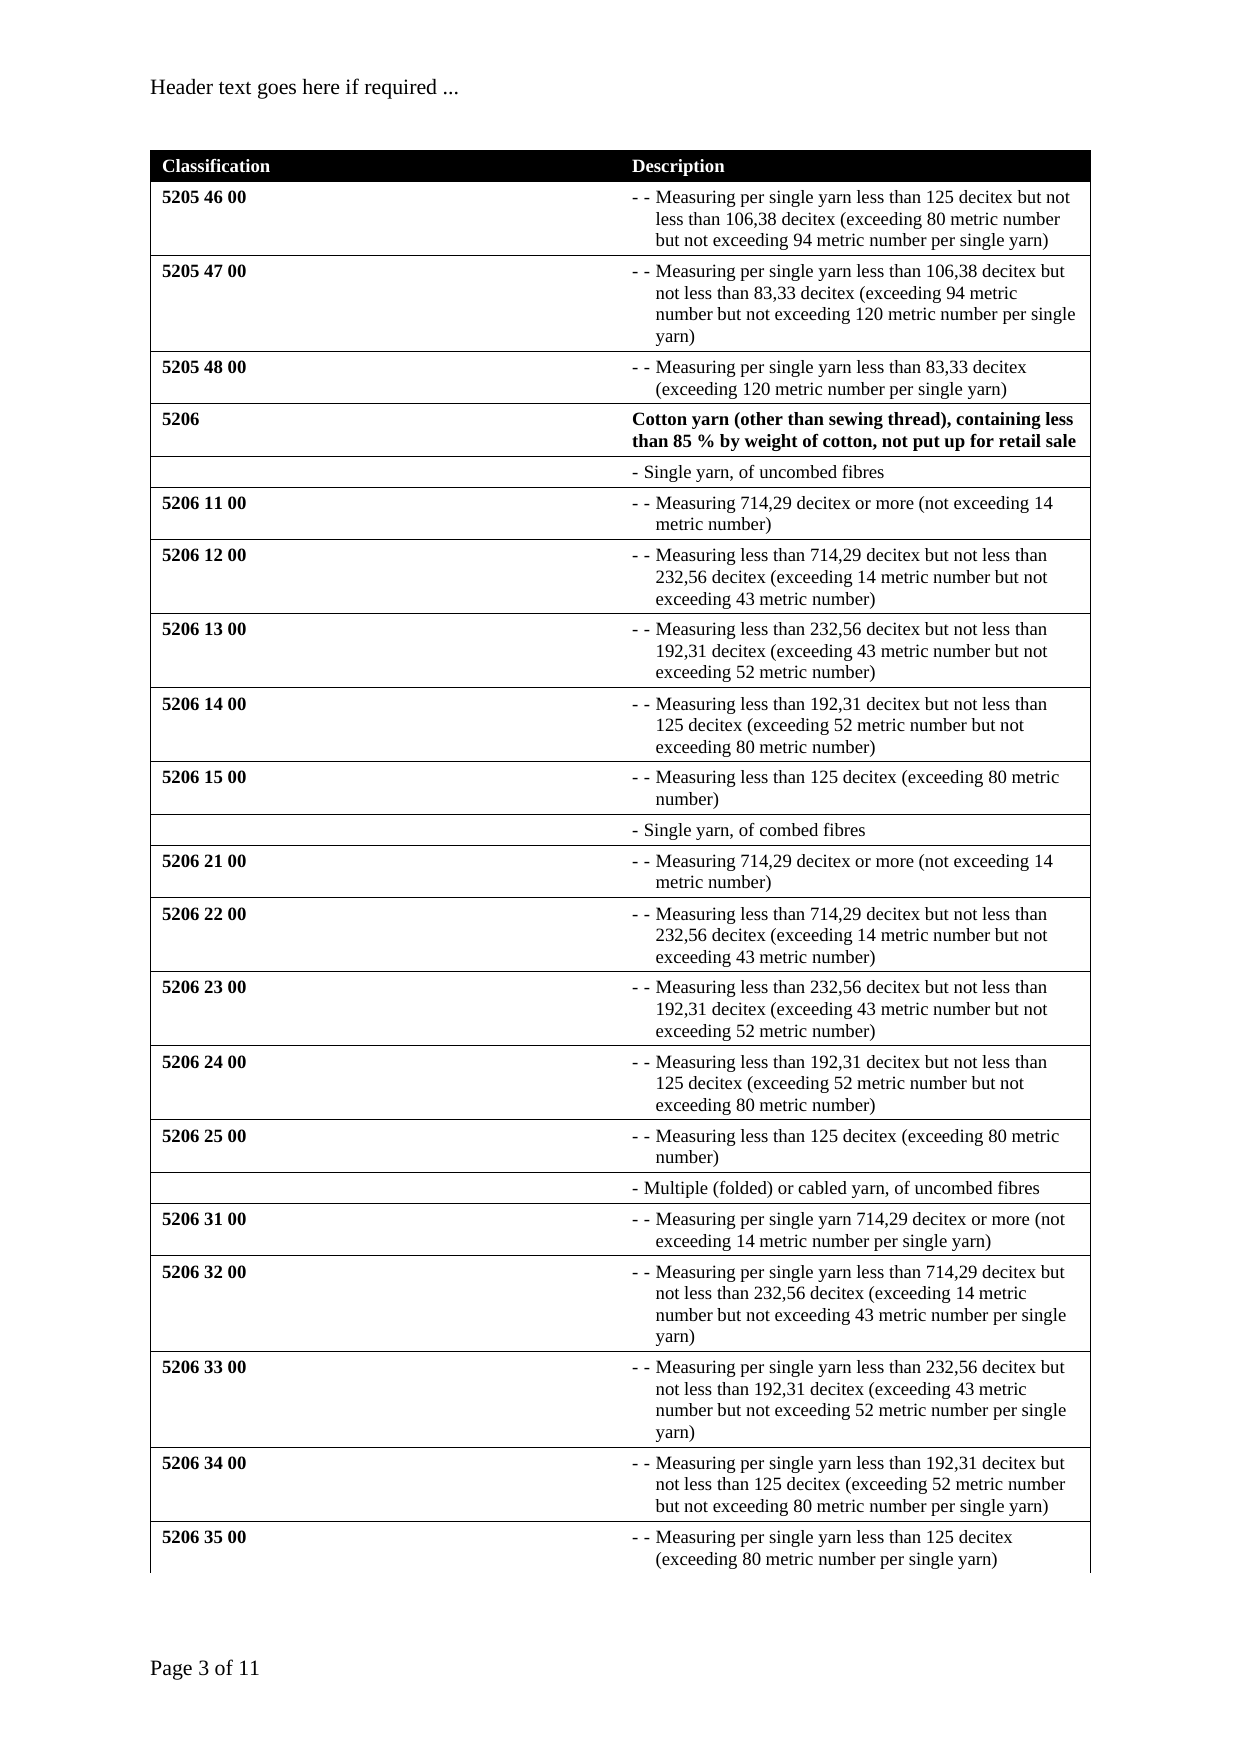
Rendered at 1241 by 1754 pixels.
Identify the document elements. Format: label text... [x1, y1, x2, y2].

table_cell - Single yarn, of combed fibres [621, 815, 1090, 845]
table_cell - - Measuring per single yarn less than 125 decitex (exceeding 80 metric number per single yarn) [621, 1522, 1090, 1573]
table_cell - - Measuring 714,29 decitex or more (not exceeding 14 metric number) [621, 846, 1090, 897]
table_cell - - Measuring per single yarn less than 125 decitex but not less than 106,38 decitex (exceeding 80 metric number but not exceeding 94 metric number per single yarn) [621, 182, 1090, 255]
table_cell - - Measuring less than 714,29 decitex but not less than 232,56 decitex (exceeding 14 metric number but not exceeding 43 metric number) [621, 898, 1090, 971]
table_cell - - Measuring per single yarn 714,29 decitex or more (not exceeding 14 metric number per single yarn) [621, 1204, 1090, 1255]
table_cell Cotton yarn (other than sewing thread), containing less than 85 % by weight of cotton, not put up for retail sale [621, 404, 1090, 456]
table_cell 5206 34 00 [151, 1448, 621, 1521]
table_cell 5206 14 00 [151, 688, 621, 761]
table_cell - - Measuring less than 232,56 decitex but not less than 192,31 decitex (exceeding 43 metric number but not exceeding 52 metric number) [621, 972, 1090, 1045]
table_cell 5205 48 00 [151, 352, 621, 403]
table_cell 5206 33 00 [151, 1352, 621, 1447]
table_cell 5206 12 00 [151, 540, 621, 613]
table_header Classification [151, 151, 621, 181]
table_cell - - Measuring less than 125 decitex (exceeding 80 metric number) [621, 762, 1090, 814]
table_cell 5206 13 00 [151, 614, 621, 687]
table_cell - - Measuring 714,29 decitex or more (not exceeding 14 metric number) [621, 488, 1090, 539]
table_cell 5206 23 00 [151, 972, 621, 1045]
table_cell 5206 35 00 [151, 1522, 621, 1573]
table_cell 5206 24 00 [151, 1046, 621, 1119]
table_cell - - Measuring less than 125 decitex (exceeding 80 metric number) [621, 1120, 1090, 1172]
table_cell 5206 31 00 [151, 1204, 621, 1255]
table_cell 5206 25 00 [151, 1120, 621, 1172]
table_cell - - Measuring less than 192,31 decitex but not less than 125 decitex (exceeding 52 metric number but not exceeding 80 metric number) [621, 688, 1090, 761]
table_cell [151, 1173, 621, 1203]
table_cell - - Measuring per single yarn less than 106,38 decitex but not less than 83,33 decitex (exceeding 94 metric number but not exceeding 120 metric number per single yarn) [621, 256, 1090, 351]
table_cell 5206 21 00 [151, 846, 621, 897]
table_cell - - Measuring less than 232,56 decitex but not less than 192,31 decitex (exceeding 43 metric number but not exceeding 52 metric number) [621, 614, 1090, 687]
table_cell 5205 47 00 [151, 256, 621, 351]
table_cell - Multiple (folded) or cabled yarn, of uncombed fibres [621, 1173, 1090, 1203]
table_cell 5206 22 00 [151, 898, 621, 971]
table_cell - - Measuring per single yarn less than 83,33 decitex (exceeding 120 metric number per single yarn) [621, 352, 1090, 403]
table_cell [151, 815, 621, 845]
table_cell 5206 15 00 [151, 762, 621, 814]
table_cell 5206 [151, 404, 621, 456]
table_cell 5206 11 00 [151, 488, 621, 539]
table_header Description [621, 151, 1090, 181]
table_cell - - Measuring less than 192,31 decitex but not less than 125 decitex (exceeding 52 metric number but not exceeding 80 metric number) [621, 1046, 1090, 1119]
table_cell - Single yarn, of uncombed fibres [621, 457, 1090, 487]
table_cell - - Measuring less than 714,29 decitex but not less than 232,56 decitex (exceeding 14 metric number but not exceeding 43 metric number) [621, 540, 1090, 613]
table_cell 5205 46 00 [151, 182, 621, 255]
table_cell 5206 32 00 [151, 1256, 621, 1351]
table_cell [151, 457, 621, 487]
